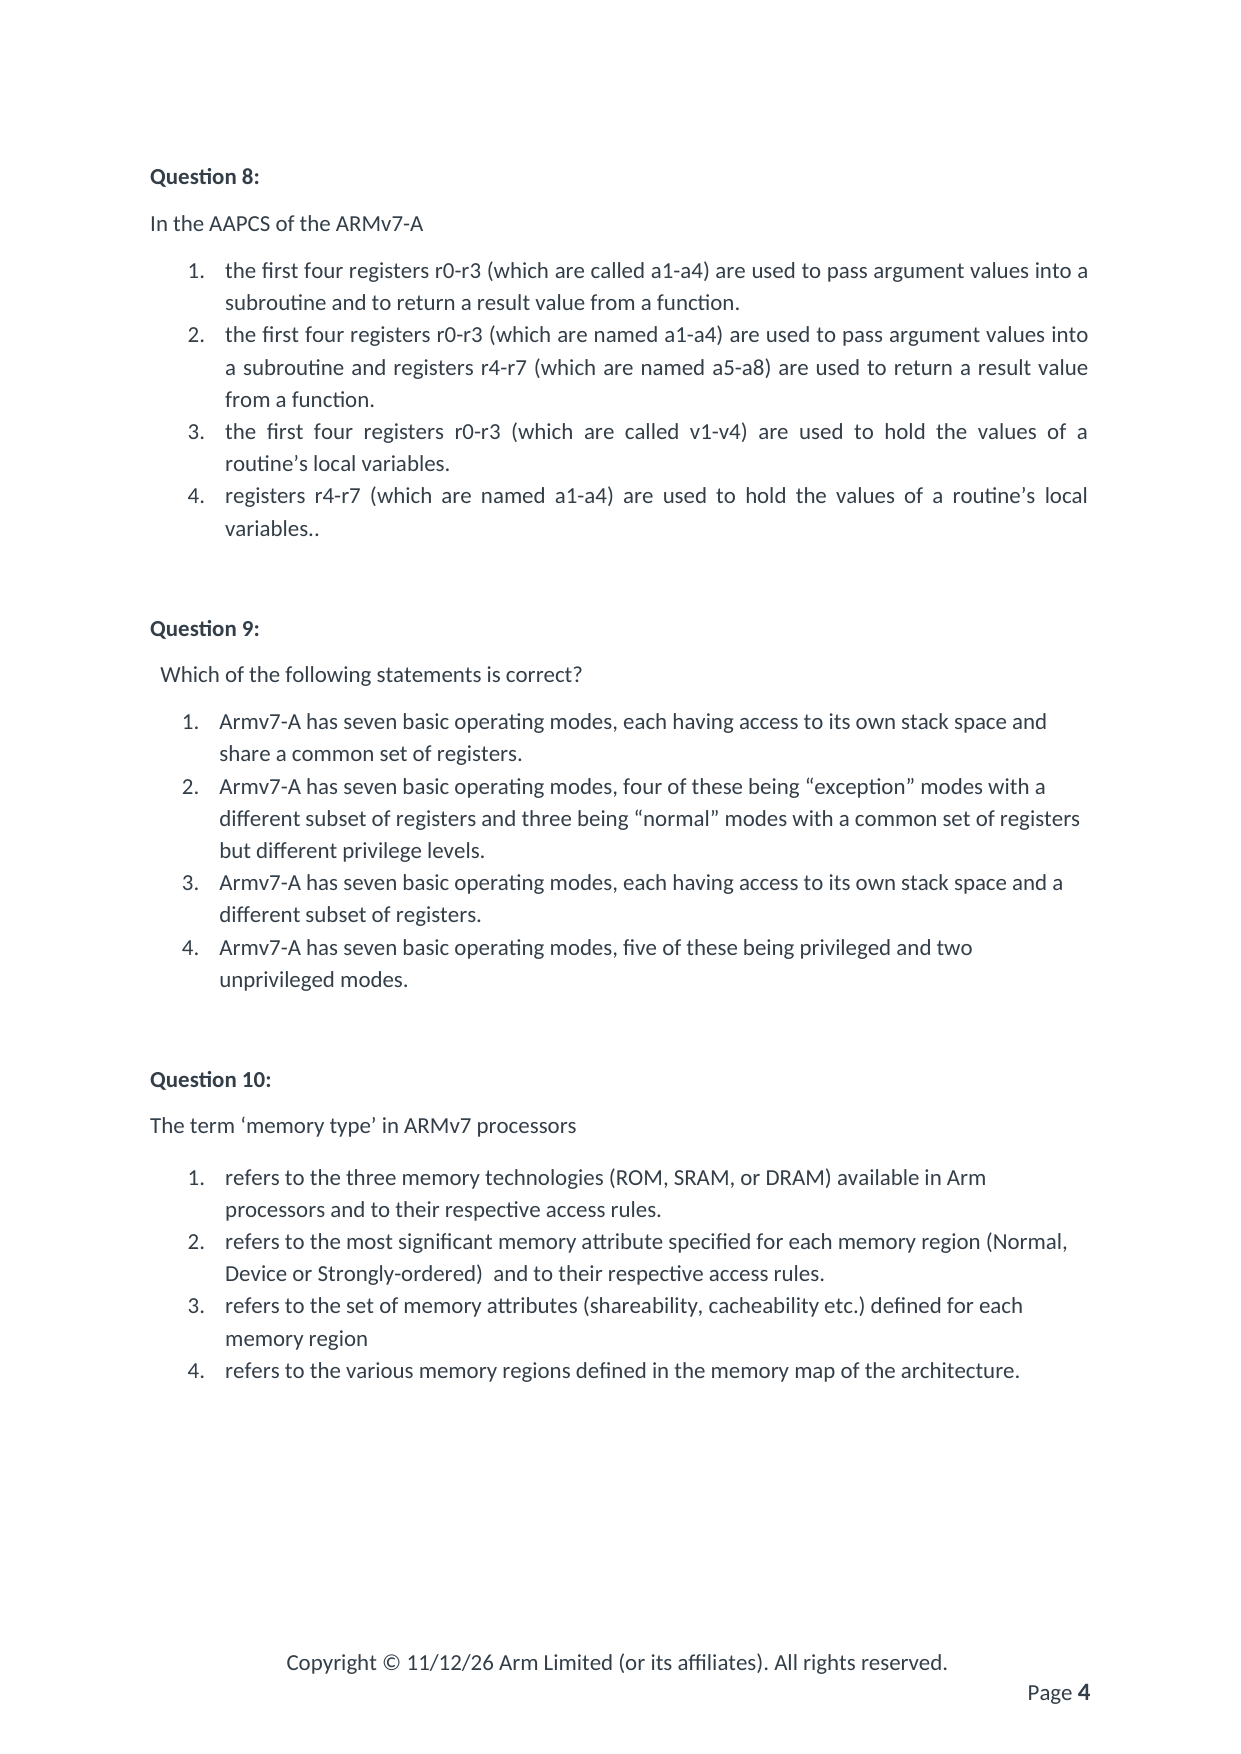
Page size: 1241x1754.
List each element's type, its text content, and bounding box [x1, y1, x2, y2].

list refers to the most significant memory attribute specified for each memory region (Normal, Device or Strongly-ordered) and to their respective access rules. [187, 1227, 1090, 1287]
list registers r4-r7 (which are named a1-a4) are used to hold the values of a routine’s local variables.. [187, 482, 1090, 542]
list Armv7-A has seven basic operating modes, each having access to its own stack space and share a common set of registers. [182, 707, 1090, 768]
text The term ‘memory type’ in ARMv7 processors [150, 1112, 1090, 1140]
list refers to the three memory technologies (ROM, SRAM, or DRAM) available in Arm processors and to their respective access rules. [187, 1163, 1090, 1223]
list Armv7-A has seven basic operating modes, four of these being “exception” modes with a different subset of registers and three being “normal” modes with a common set of registers but different privilege levels. [182, 772, 1090, 864]
list Armv7-A has seven basic operating modes, five of these being privileged and two unprivileged modes. [182, 933, 1090, 993]
text In the AAPCS of the ARMv7-A [150, 209, 1090, 237]
text Question 8: [150, 162, 1090, 191]
text Question 10: [150, 1065, 1090, 1093]
list the first four registers r0-r3 (which are called a1-a4) are used to pass argument values into a subroutine and to return a result value from a function. [187, 256, 1090, 316]
list refers to the various memory regions defined in the memory map of the architecture. [187, 1356, 1090, 1384]
list the first four registers r0-r3 (which are called v1-v4) are used to hold the values of a routine’s local variables. [187, 417, 1090, 477]
list Armv7-A has seven basic operating modes, each having access to its own stack space and a different subset of registers. [182, 868, 1090, 928]
text Which of the following statements is correct? [150, 661, 1090, 688]
list refers to the set of memory attributes (shareability, cacheability etc.) defined for each memory region [187, 1291, 1090, 1352]
list the first four registers r0-r3 (which are named a1-a4) are used to pass argument values into a subroutine and registers r4-r7 (which are named a5-a8) are used to return a result value from a function. [187, 321, 1090, 413]
text Question 9: [150, 614, 1090, 642]
